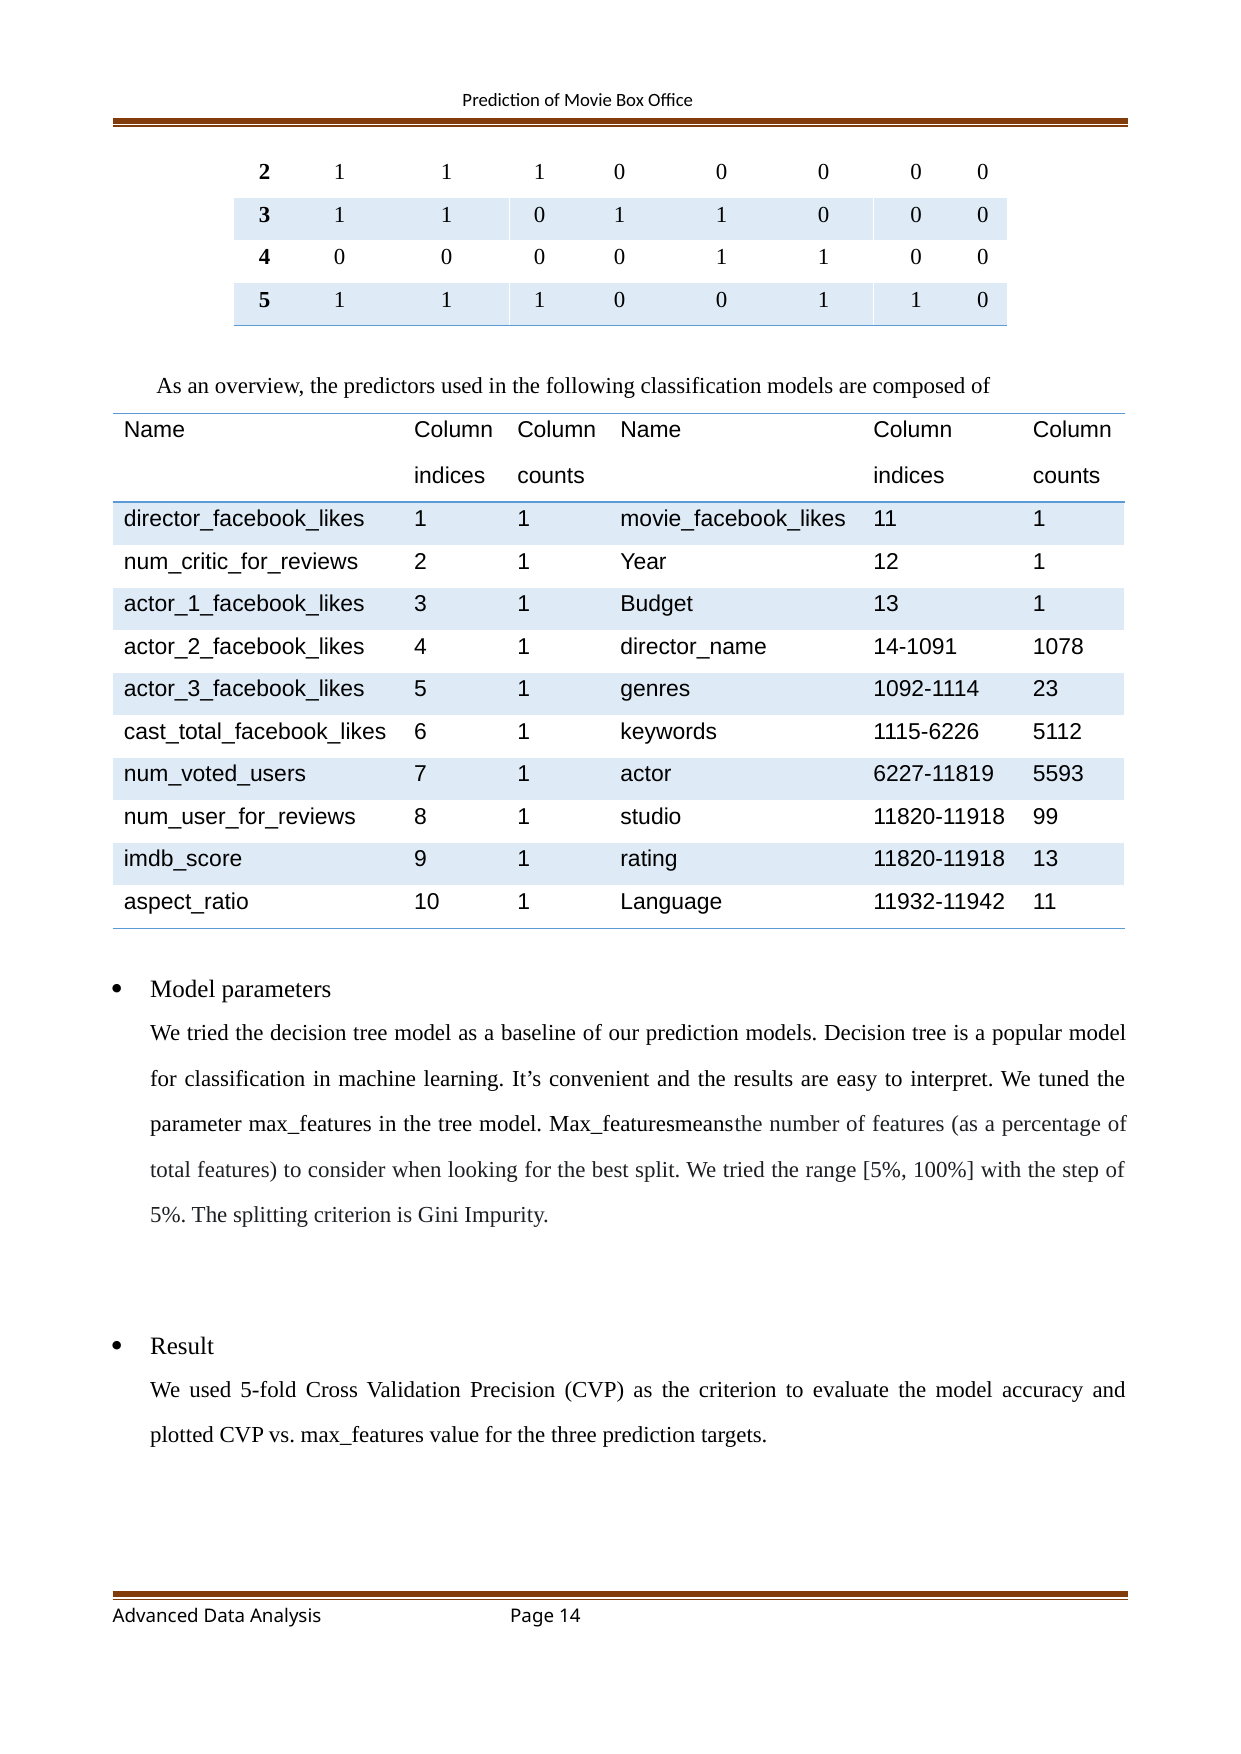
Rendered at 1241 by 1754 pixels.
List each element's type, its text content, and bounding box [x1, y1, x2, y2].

table_cell 1 [506, 800, 609, 842]
table_cell 13 [1021, 843, 1124, 885]
table_cell 1 [506, 588, 609, 630]
table_cell genres [609, 673, 862, 715]
table_cell 11 [862, 503, 1021, 545]
table_cell director_facebook_likes [113, 503, 403, 545]
list Model parameters [112, 972, 1128, 1005]
table_cell 1 [773, 283, 873, 325]
table_cell actor_3_facebook_likes [113, 673, 403, 715]
table_cell 0 [874, 155, 958, 198]
table_cell 8 [403, 800, 506, 842]
table_cell num_user_for_reviews [113, 800, 403, 842]
table_cell 1 [773, 240, 873, 283]
table_cell aspect_ratio [113, 885, 403, 927]
table_cell 11820-11918 [862, 843, 1021, 885]
table_cell 99 [1021, 800, 1124, 842]
table_cell Budget [609, 588, 862, 630]
table_cell 1 [296, 198, 383, 240]
table_cell 0 [958, 240, 1007, 283]
table_cell 0 [958, 155, 1007, 198]
table_cell 5 [403, 673, 506, 715]
table_cell 11932-11942 [862, 885, 1021, 927]
table_cell 0 [510, 240, 569, 283]
table_cell 1 [506, 545, 609, 587]
table_cell 5 [234, 283, 296, 325]
table_header Column counts [1021, 414, 1124, 501]
table_cell 1 [383, 283, 509, 325]
table_cell studio [609, 800, 862, 842]
table_cell 1 [874, 283, 958, 325]
table_cell 0 [773, 155, 873, 198]
table_cell 1 [1021, 545, 1124, 587]
table_cell 2 [234, 155, 296, 198]
table_cell 4 [403, 630, 506, 672]
table_cell 0 [958, 198, 1007, 240]
table_cell 1 [506, 843, 609, 885]
list Result [112, 1329, 1128, 1361]
table_cell 0 [569, 155, 669, 198]
table_cell 2 [403, 545, 506, 587]
table_cell 1 [506, 715, 609, 757]
table_cell 6 [403, 715, 506, 757]
text We tried the decision tree model as a baseline of our prediction models. Decision tree is a popular model for classification in machine learning. It’s convenient and the results are easy to interpret. We tuned the parameter max_features in the tree model. Max_featuresmeansthe number of features (as a percentage of total features) to consider when looking for the best split. We tried the range [5%, 100%] with the step of 5%. The splitting criterion is Gini Impurity. [150, 1182, 1128, 1231]
table_cell 13 [862, 588, 1021, 630]
table_cell imdb_score [113, 843, 403, 885]
table_cell movie_facebook_likes [609, 503, 862, 545]
table_cell 0 [510, 198, 569, 240]
table_cell 1 [506, 630, 609, 672]
table_header Column indices [403, 414, 506, 501]
table_cell 6227-11819 [862, 758, 1021, 800]
table_cell 11 [1021, 885, 1124, 927]
table_cell 0 [669, 283, 773, 325]
table_cell 14-1091 [862, 630, 1021, 672]
table_cell 1 [506, 885, 609, 927]
table_cell 1 [506, 673, 609, 715]
table_cell 0 [958, 283, 1007, 325]
table_cell 10 [403, 885, 506, 927]
table_cell 1 [296, 155, 383, 198]
table_cell actor_1_facebook_likes [113, 588, 403, 630]
table_cell 1 [403, 503, 506, 545]
table_cell 0 [296, 240, 383, 283]
table_cell keywords [609, 715, 862, 757]
table_cell 1 [506, 503, 609, 545]
table_cell num_critic_for_reviews [113, 545, 403, 587]
table_cell Year [609, 545, 862, 587]
table_cell actor [609, 758, 862, 800]
table_cell 0 [874, 198, 958, 240]
table_cell 4 [234, 240, 296, 283]
table_cell 0 [383, 240, 509, 283]
table_cell 0 [569, 240, 669, 283]
table_cell 1 [510, 283, 569, 325]
table_cell 11820-11918 [862, 800, 1021, 842]
table_cell director_name [609, 630, 862, 672]
table_cell 5593 [1021, 758, 1124, 800]
table_header Column counts [506, 414, 609, 501]
table_cell 1 [510, 155, 569, 198]
table_cell 1 [669, 198, 773, 240]
text As an overview, the predictors used in the following classification models are composed of [156, 369, 1128, 402]
table_cell rating [609, 843, 862, 885]
table_cell 1 [1021, 588, 1124, 630]
table_cell 3 [234, 198, 296, 240]
table_cell 23 [1021, 673, 1124, 715]
table_cell 1 [383, 155, 509, 198]
text We used 5-fold Cross Validation Precision (CVP) as the criterion to evaluate the model accuracy and plotted CVP vs. max_features value for the three prediction targets. [150, 1373, 1128, 1451]
table_cell 12 [862, 545, 1021, 587]
table_cell 1 [1021, 503, 1124, 545]
table_cell 0 [569, 283, 669, 325]
table_cell 0 [773, 198, 873, 240]
table_cell Language [609, 885, 862, 927]
table_cell 7 [403, 758, 506, 800]
table_cell 1092-1114 [862, 673, 1021, 715]
table_cell 1 [383, 198, 509, 240]
table_cell 1 [669, 240, 773, 283]
table_cell actor_2_facebook_likes [113, 630, 403, 672]
table_cell 1115-6226 [862, 715, 1021, 757]
table_header Name [609, 414, 862, 501]
table_cell 9 [403, 843, 506, 885]
table_cell 0 [669, 155, 773, 198]
table_cell num_voted_users [113, 758, 403, 800]
table_cell cast_total_facebook_likes [113, 715, 403, 757]
table_cell 5112 [1021, 715, 1124, 757]
text We tried the decision tree model as a baseline of our prediction models. Decision tree is a popular model for classification in machine learning. It’s convenient and the results are easy to interpret. We tuned the parameter max_features in the tree model. Max_featuresmeansthe number of features (as a percentage of total features) to consider when looking for the best split. We tried the range [5%, 100%] with the step of 5%. The splitting criterion is Gini Impurity. [150, 1016, 1128, 1156]
table_cell 1 [296, 283, 383, 325]
table_cell 1078 [1021, 630, 1124, 672]
table_header Column indices [862, 414, 1021, 501]
table_cell 3 [403, 588, 506, 630]
table_cell 1 [506, 758, 609, 800]
table_cell 1 [569, 198, 669, 240]
table_header Name [113, 414, 403, 501]
table_cell 0 [874, 240, 958, 283]
